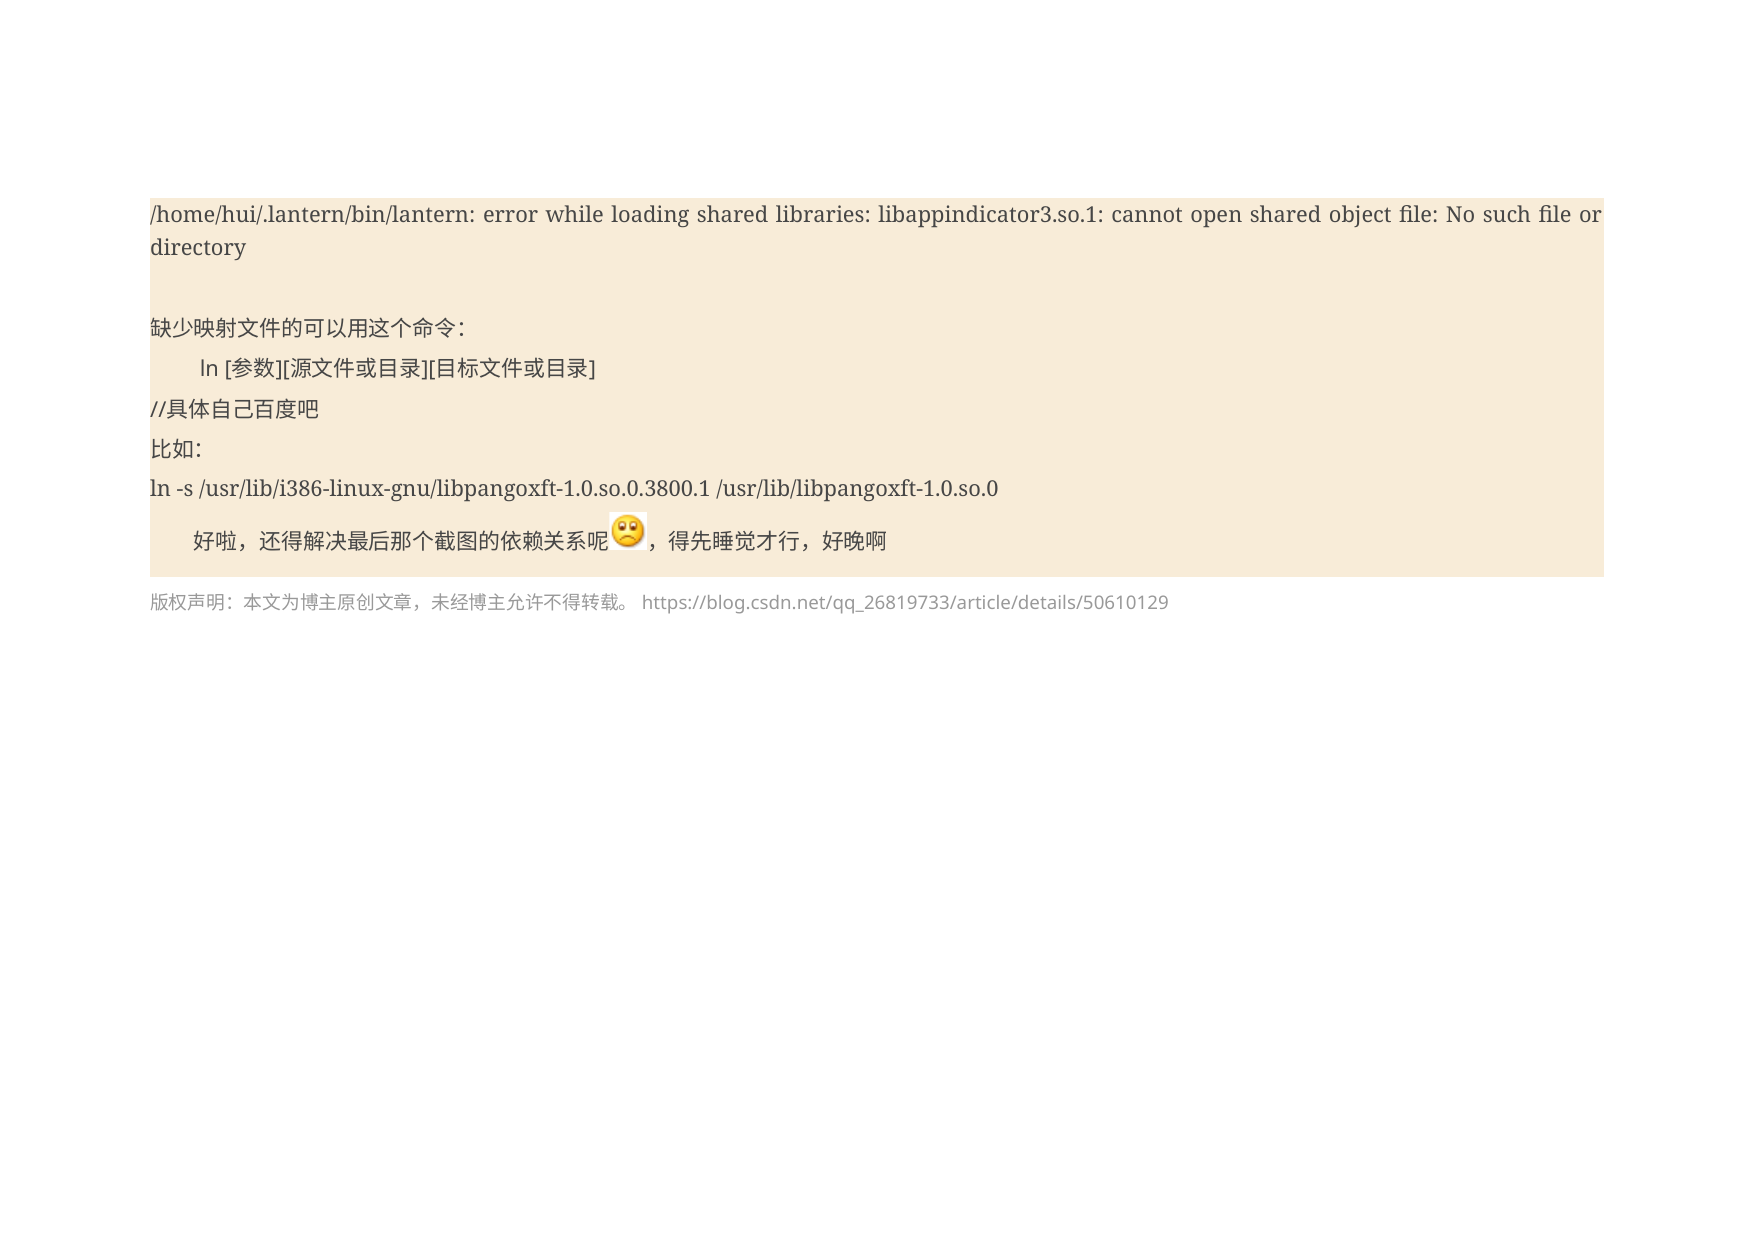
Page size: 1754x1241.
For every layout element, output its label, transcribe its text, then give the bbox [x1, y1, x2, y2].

text /home/hui/.lantern/bin/lantern: error while loading shared libraries: libappindicator3.so.1: cannot open shared object file: No such file or directory [150, 198, 1604, 263]
text ln [参数][源文件或目录][目标文件或目录] [150, 351, 1604, 383]
text //具体自己百度吧 [150, 391, 1604, 424]
text 比如： [150, 432, 1604, 464]
picture [609, 512, 647, 550]
text 版权声明：本文为博主原创文章，未经博主允许不得转载。 https://blog.csdn.net/qq_26819733/article/details/50610129 [150, 585, 1604, 618]
text ln -s /usr/lib/i386-linux-gnu/libpangoxft-1.0.so.0.3800.1 /usr/lib/libpangoxft-1.0.so.0 [150, 472, 1604, 504]
text 缺少映射文件的可以用这个命令： [150, 311, 1604, 343]
text 好啦，还得解决最后那个截图的依赖关系呢，得先睡觉才行，好晚啊 [150, 512, 1604, 577]
